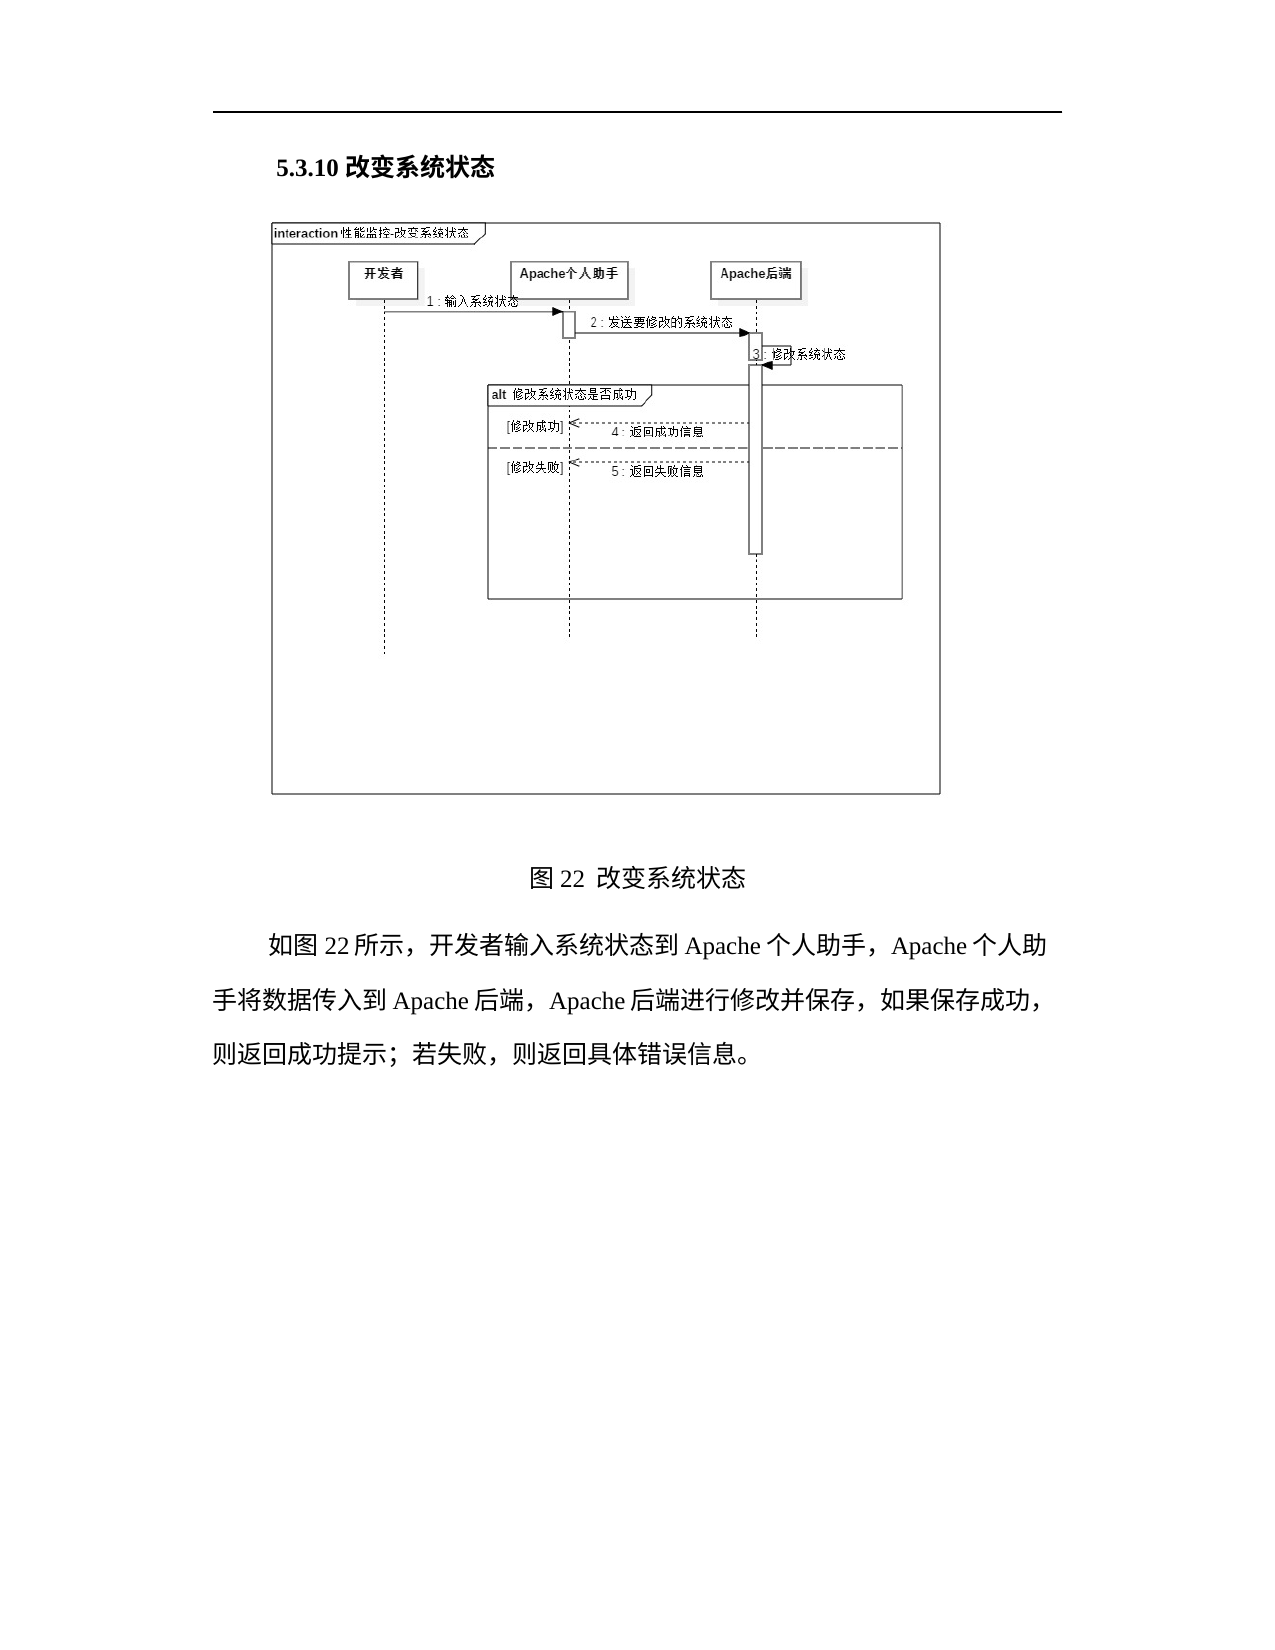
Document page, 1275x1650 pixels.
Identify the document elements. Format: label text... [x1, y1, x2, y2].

text 图 22 改变系统状态 [212, 859, 1062, 895]
subtitle 5.3.10 改变系统状态 [276, 150, 1062, 184]
text 如图 22所示，开发者输入系统状态到Apache个人助手，Apache个人助手将数据传入到Apache后端，Apache后端进行修改并保存，如果保存成功，则返回成功提示；若失败，则返回具体错误信息。 [212, 926, 1062, 1071]
picture [262, 213, 978, 832]
